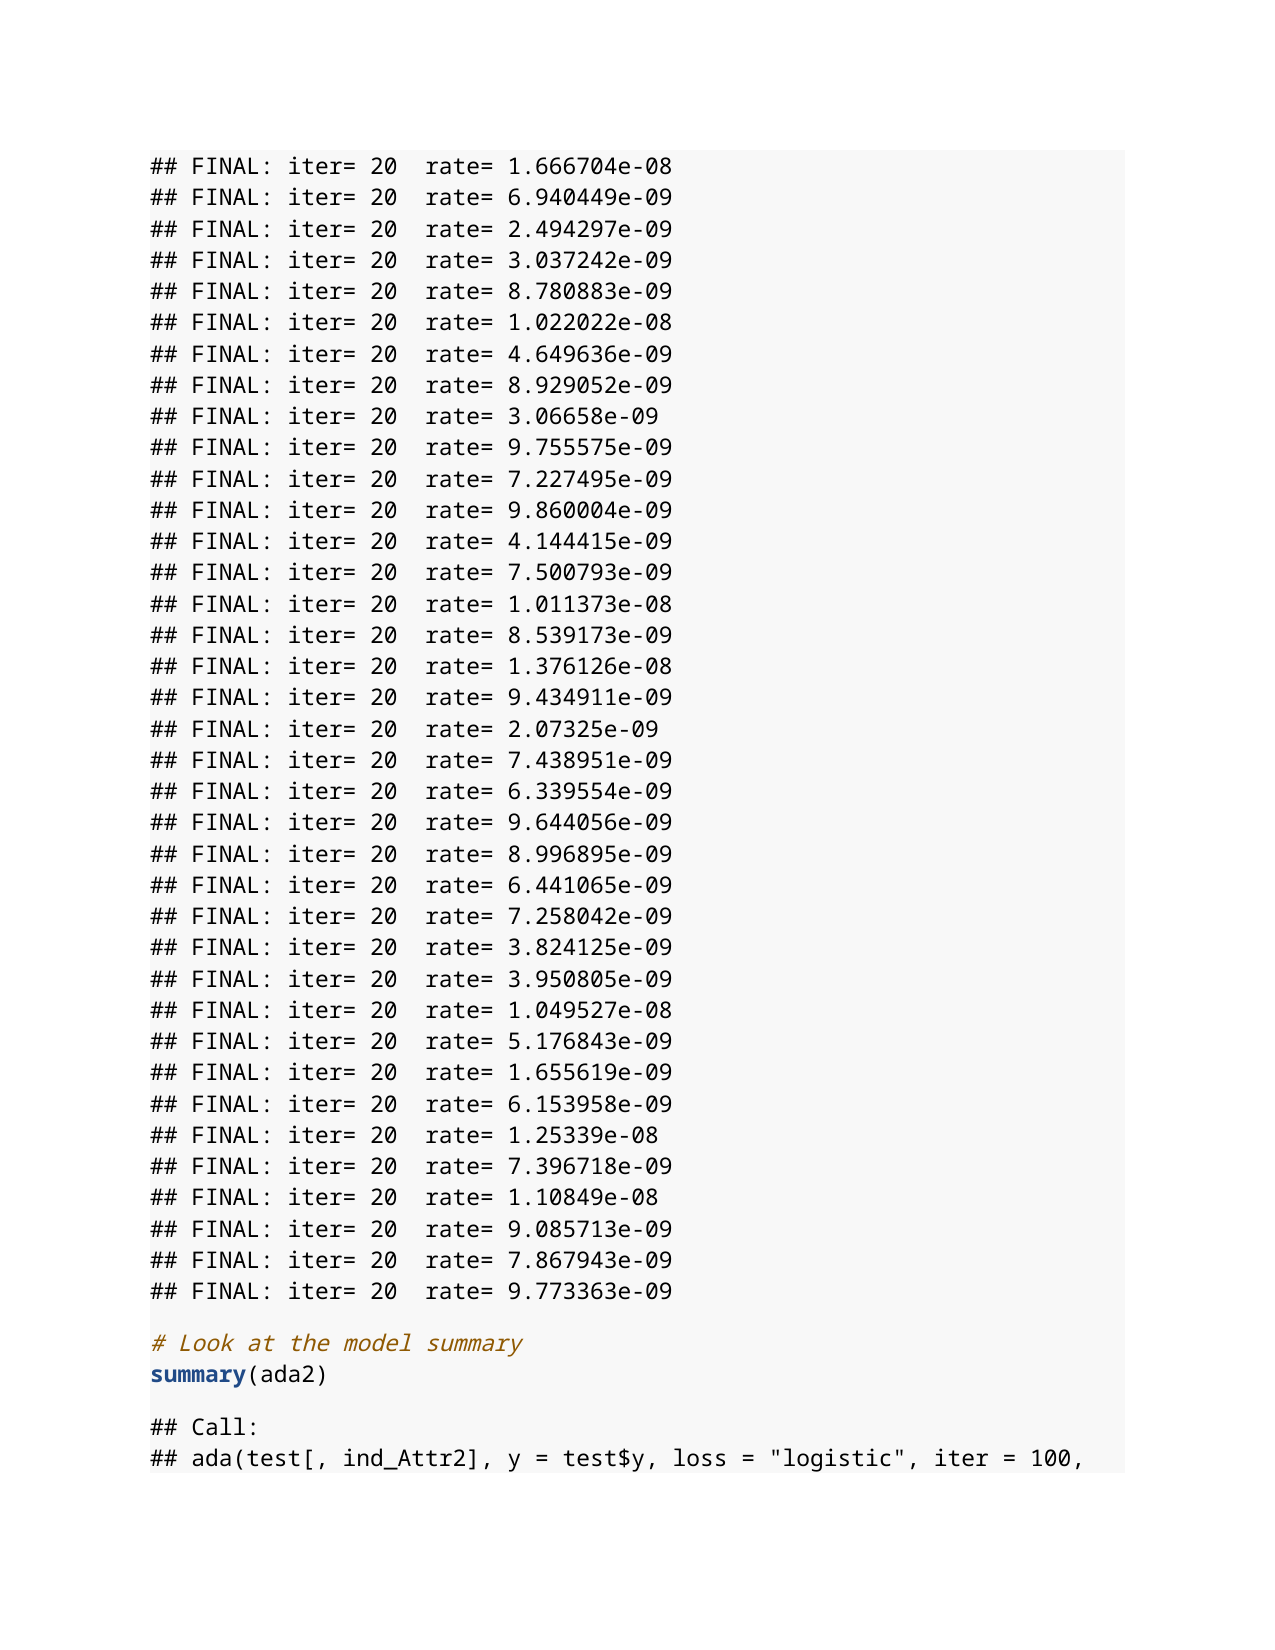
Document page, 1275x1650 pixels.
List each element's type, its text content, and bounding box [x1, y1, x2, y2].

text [150, 1410, 1125, 1473]
text # Look at the model summary summary(ada2) [329, 1327, 1125, 1389]
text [150, 150, 1125, 1306]
